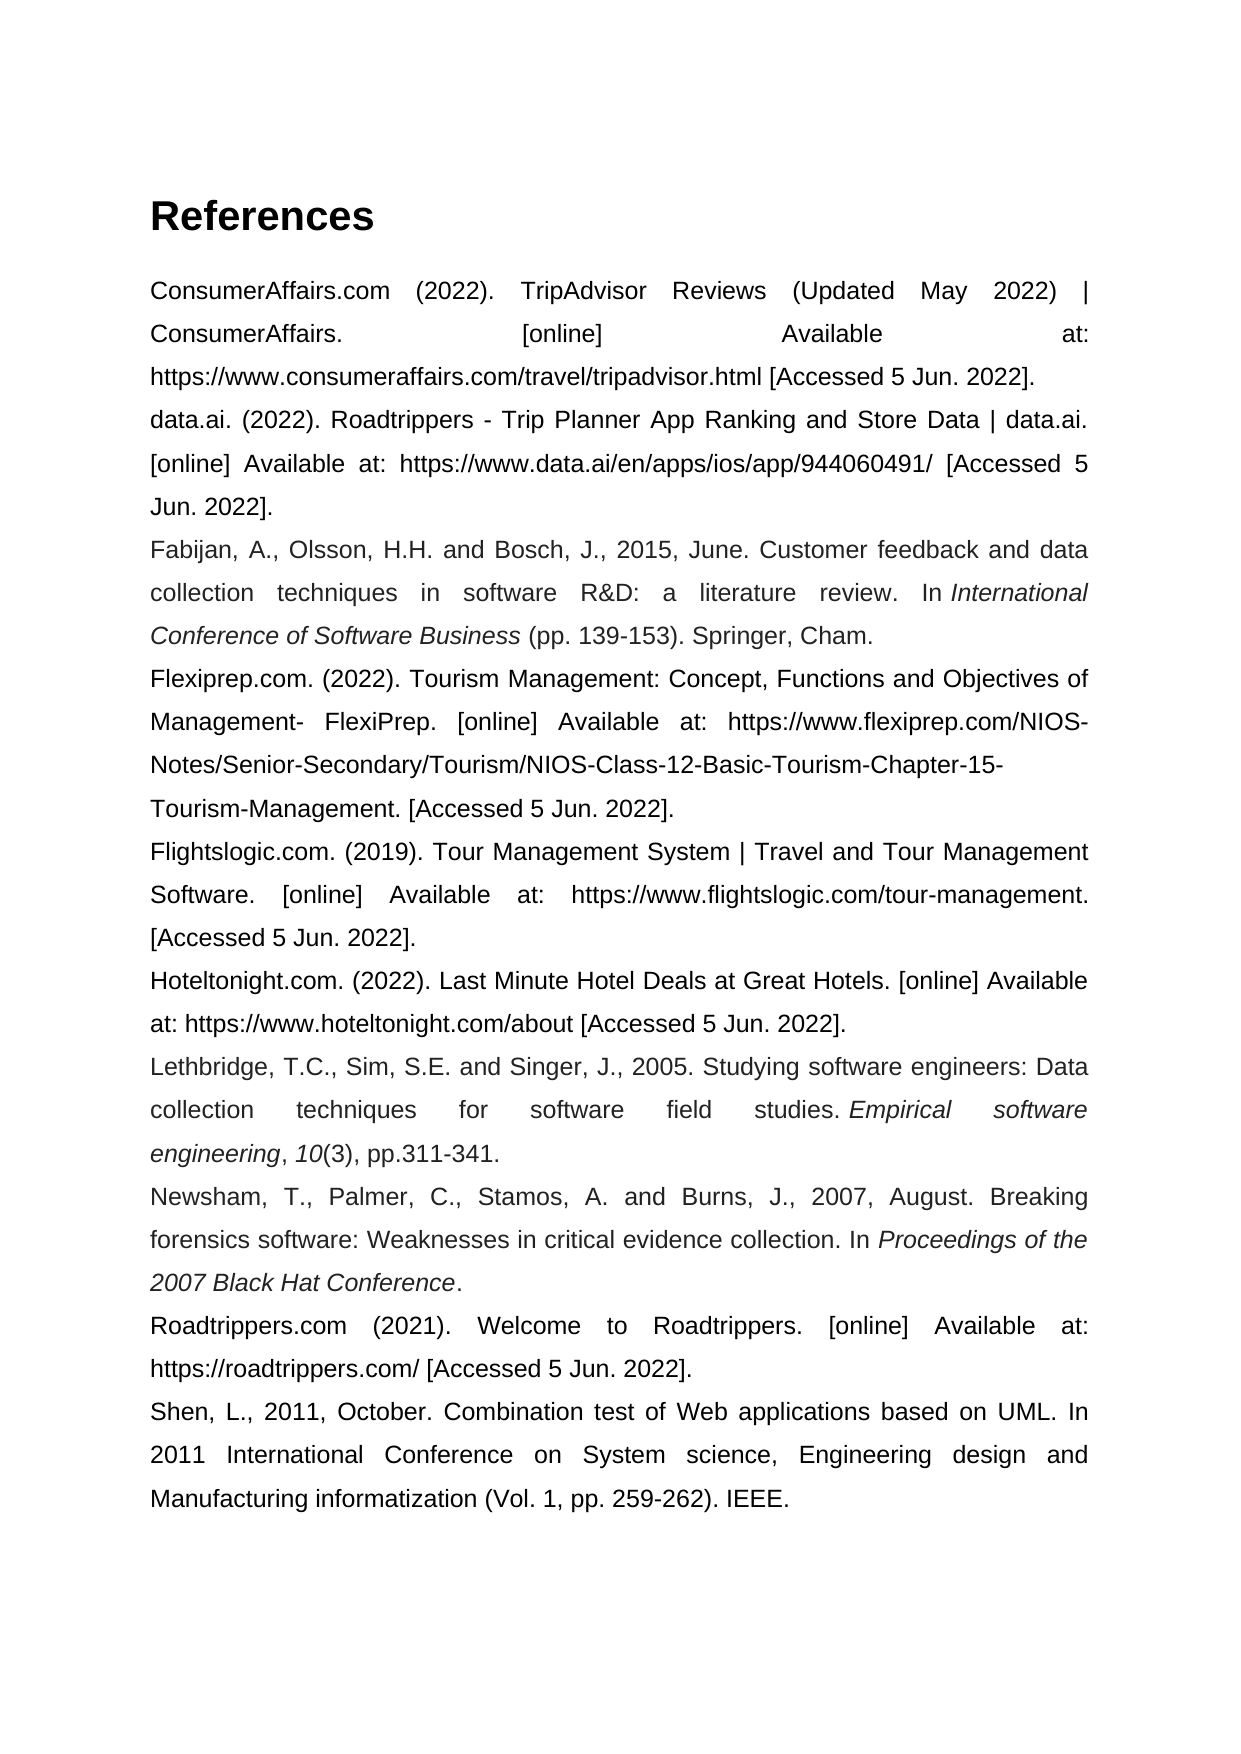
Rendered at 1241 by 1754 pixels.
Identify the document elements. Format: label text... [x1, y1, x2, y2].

text Shen, L., 2011, October. Combination test of Web applications based on UML. In 2011 International Conference on System science, Engineering design and Manufacturing informatization (Vol. 1, pp. 259-262). IEEE. [150, 1397, 1090, 1512]
text data.ai. (2022). Roadtrippers - Trip Planner App Ranking and Store Data | data.ai. [online] Available at: https://www.data.ai/en/apps/ios/app/944060491/ [Accessed 5 Jun. 2022]. [150, 405, 1090, 520]
text Flightslogic.com. (2019). Tour Management System | Travel and Tour Management Software. [online] Available at: https://www.flightslogic.com/tour-management. [Accessed 5 Jun. 2022]. [150, 837, 1090, 952]
text Newsham, T., Palmer, C., Stamos, A. and Burns, J., 2007, August. Breaking forensics software: Weaknesses in critical evidence collection. In Proceedings of the 2007 Black Hat Conference. [150, 1210, 1090, 1297]
text ConsumerAffairs.com (2022). TripAdvisor Reviews (Updated May 2022) | ConsumerAffairs. [online] Available at: https://www.consumeraffairs.com/travel/tripadvisor.html [Accessed 5 Jun. 2022]. [150, 276, 1090, 391]
text Flexiprep.com. (2022). Tourism Management: Concept, Functions and Objectives of Management- FlexiPrep. [online] Available at: https://www.flexiprep.com/NIOS-Notes/Senior-Secondary/Tourism/NIOS-Class-12-Basic-Tourism-Chapter-15-Tourism-Management. [Accessed 5 Jun. 2022]. [150, 664, 1090, 822]
text Hoteltonight.com. (2022). Last Minute Hotel Deals at Great Hotels. [online] Available at: https://www.hoteltonight.com/about [Accessed 5 Jun. 2022]. [150, 966, 1090, 1038]
text Fabijan, A., Olsson, H.H. and Bosch, J., 2015, June. Customer feedback and data collection techniques in software R&D: a literature review. In International Conference of Software Business (pp. 139-153). Springer, Cham. [150, 563, 1090, 650]
text Roadtrippers.com (2021). Welcome to Roadtrippers. [online] Available at: https://roadtrippers.com/ [Accessed 5 Jun. 2022]. [150, 1311, 1090, 1383]
text Lethbridge, T.C., Sim, S.E. and Singer, J., 2005. Studying software engineers: Data collection techniques for software field studies. Empirical software engineering, 10(3), pp.311-341. [150, 1081, 1090, 1167]
subtitle References [150, 192, 1090, 239]
